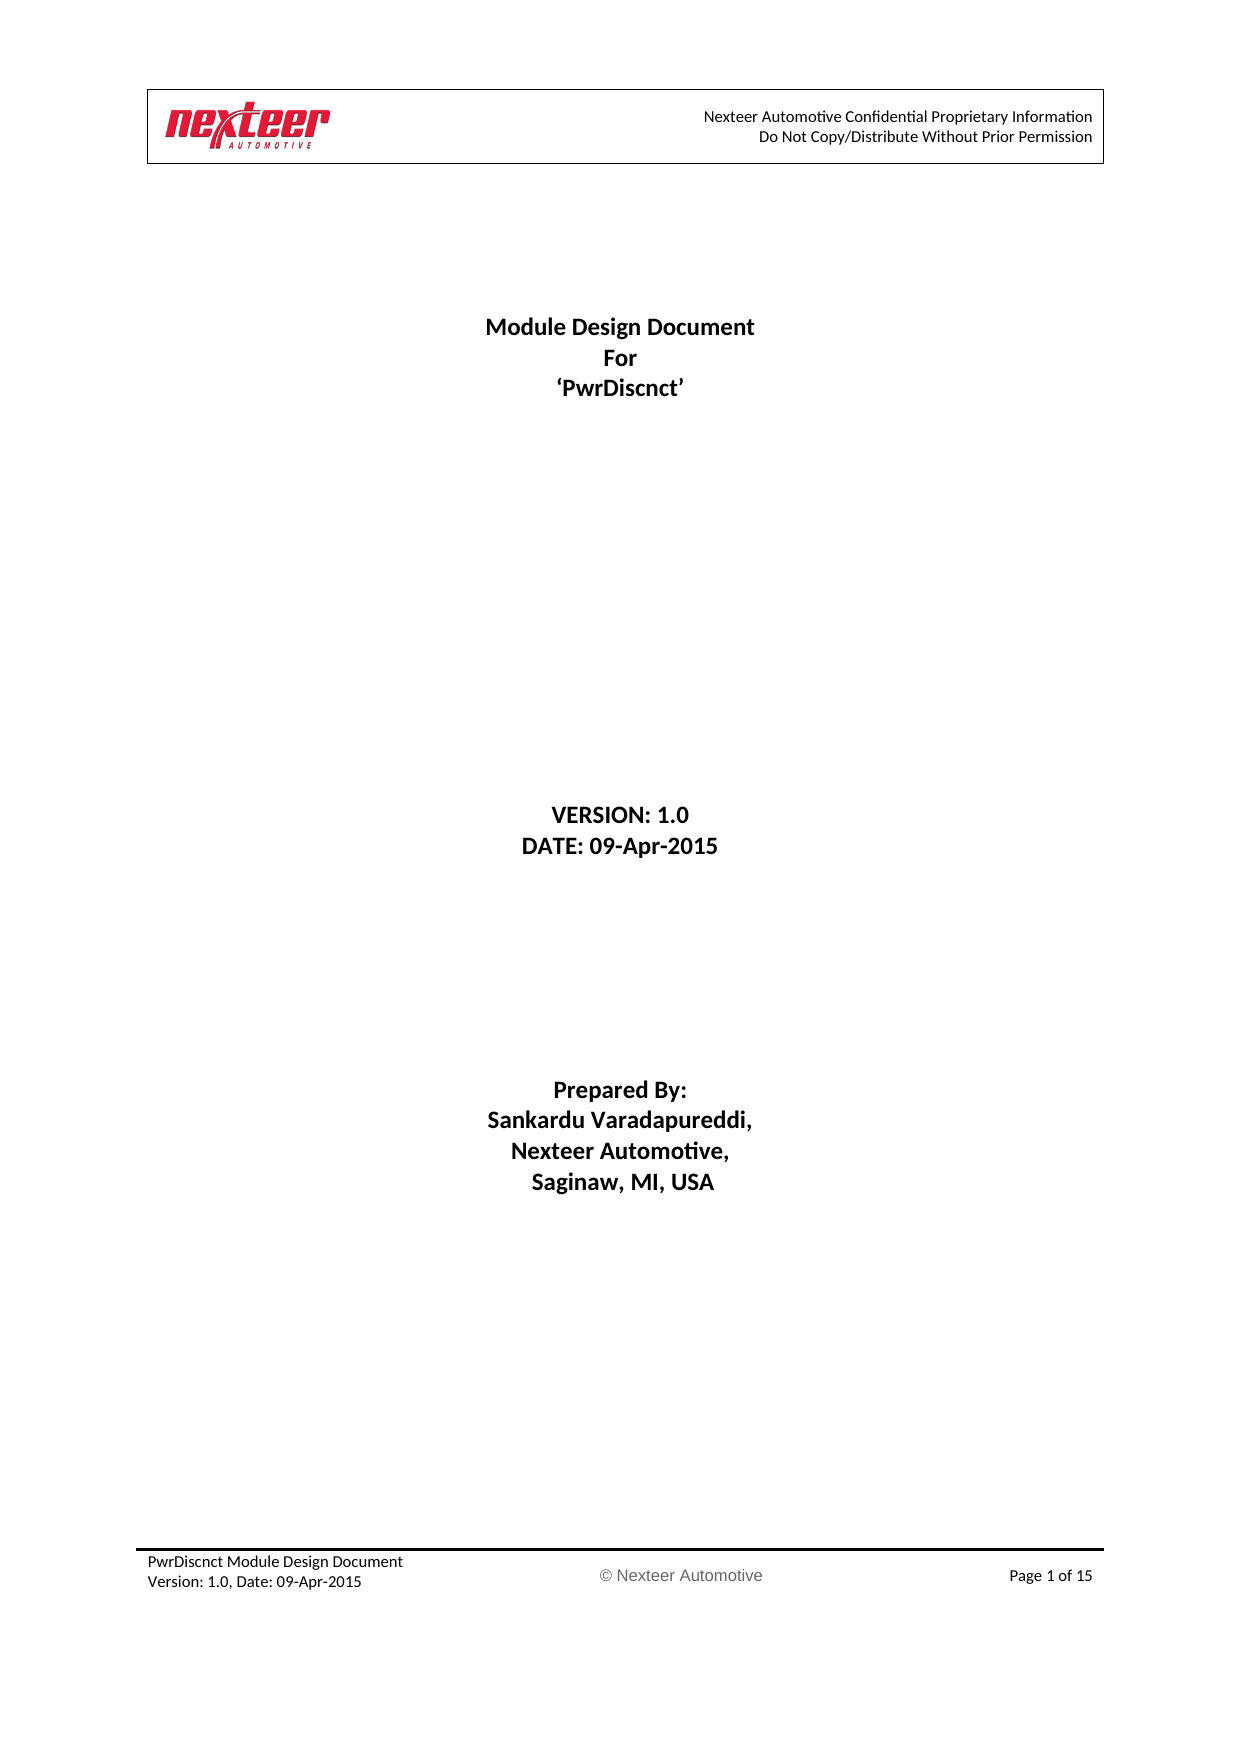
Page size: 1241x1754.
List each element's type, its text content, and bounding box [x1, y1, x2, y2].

text Prepared By: [148, 1074, 1092, 1105]
text Nexteer Automotive, [148, 1135, 1092, 1166]
text VERSION: 1.0 [148, 799, 1092, 830]
text Module Design Document [148, 311, 1092, 342]
text DATE: 09-Apr-2015 [148, 830, 1092, 861]
text ‘PwrDiscnct’ [148, 372, 1092, 403]
text Saginaw, MI, USA [148, 1166, 1092, 1196]
text Sankardu Varadapureddi, [148, 1105, 1092, 1135]
picture [159, 89, 334, 162]
text For [148, 342, 1092, 372]
